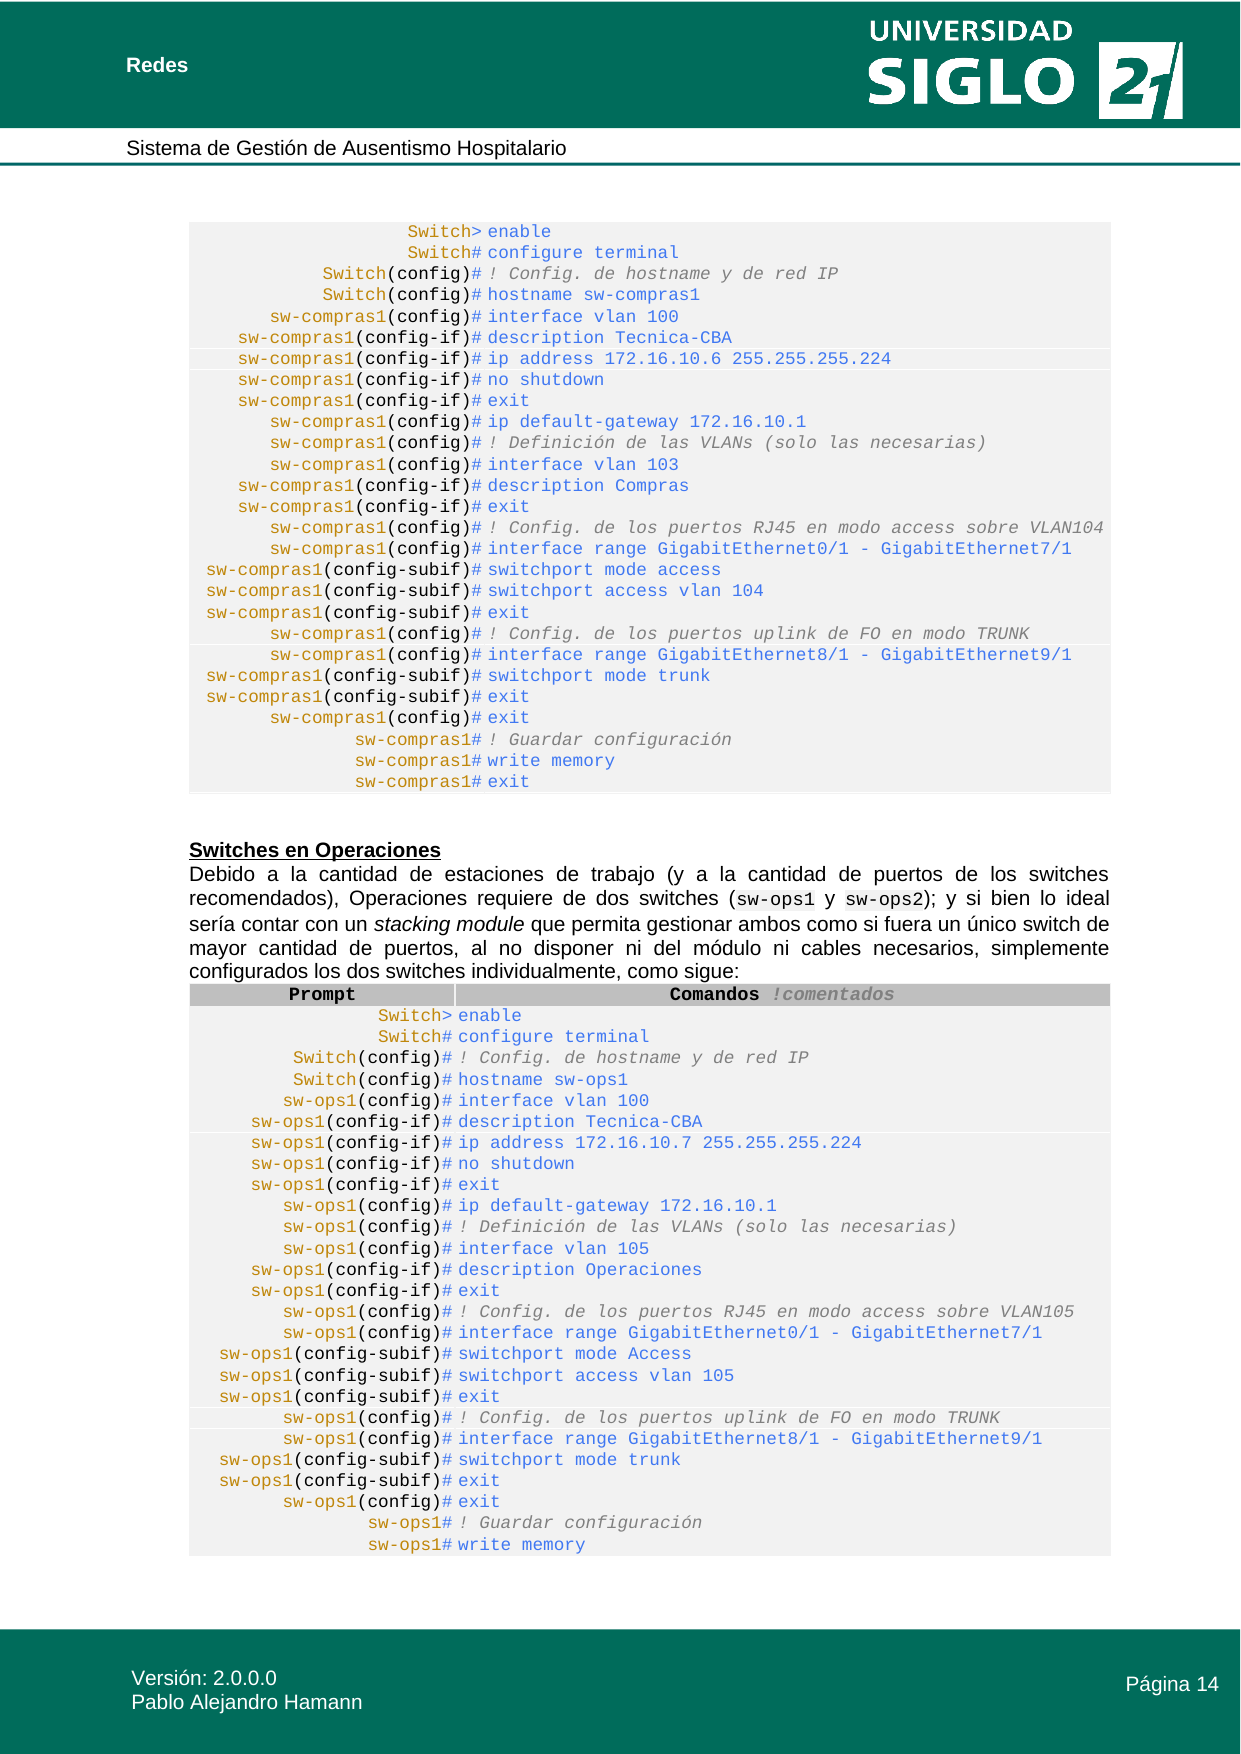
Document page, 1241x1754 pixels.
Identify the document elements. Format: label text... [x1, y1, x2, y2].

table_cell exit [456, 1176, 1110, 1196]
table_cell sw-compras1(config)# [190, 519, 484, 539]
table_cell Switch(config)# [190, 265, 484, 285]
table_cell Switch> [190, 1007, 454, 1027]
table_cell sw-compras1(config-subif)# [190, 561, 484, 581]
table_cell ! Guardar configuración [485, 730, 1110, 750]
table_cell sw-ops1(config-if)# [190, 1155, 454, 1175]
table_cell configure terminal [456, 1028, 1110, 1048]
table_cell sw-ops1(config-subif)# [190, 1451, 454, 1471]
table_cell sw-compras1# [190, 730, 484, 750]
table_cell sw-compras1(config-subif)# [190, 582, 484, 602]
table_cell sw-ops1(config-if)# [190, 1113, 454, 1132]
table_cell sw-compras1(config-subif)# [190, 603, 484, 623]
table_cell sw-ops1(config)# [190, 1218, 454, 1238]
table_cell interface vlan 100 [485, 307, 1110, 327]
table_cell sw-ops1(config-subif)# [190, 1472, 454, 1492]
table_cell sw-ops1(config-subif)# [190, 1366, 454, 1386]
table_cell sw-ops1(config)# [190, 1239, 454, 1259]
table_cell sw-ops1(config-if)# [190, 1134, 454, 1154]
table_cell sw-ops1(config)# [190, 1324, 454, 1344]
table_cell sw-compras1(config)# [190, 434, 484, 454]
table_cell sw-compras1(config-subif)# [190, 688, 484, 708]
table_cell Switch(config)# [190, 286, 484, 306]
table_cell interface range GigabitEthernet8/1 - GigabitEthernet9/1 [456, 1430, 1110, 1450]
table_cell switchport mode trunk [456, 1451, 1110, 1471]
table_cell exit [456, 1493, 1110, 1513]
table_cell sw-ops1(config-if)# [190, 1176, 454, 1196]
table_cell Switch# [190, 1028, 454, 1048]
table_cell switchport access vlan 105 [456, 1366, 1110, 1386]
table_cell ! Config. de los puertos RJ45 en modo access sobre VLAN105 [456, 1303, 1110, 1323]
table_cell sw-compras1(config-if)# [190, 328, 484, 348]
table_cell exit [485, 709, 1110, 729]
table_cell sw-compras1(config-if)# [190, 476, 484, 496]
table_cell hostname sw-ops1 [456, 1070, 1110, 1090]
table_cell exit [456, 1472, 1110, 1492]
table_cell exit [485, 498, 1110, 518]
table_cell write memory [456, 1535, 1110, 1555]
table_cell ! Definición de las VLANs (solo las necesarias) [485, 434, 1110, 454]
table_header Prompt [190, 984, 454, 1006]
table_cell exit [456, 1387, 1110, 1407]
table_cell switchport access vlan 104 [485, 582, 1110, 602]
table_cell Switch# [190, 244, 484, 264]
picture [868, 20, 1183, 119]
table_cell interface range GigabitEthernet8/1 - GigabitEthernet9/1 [485, 646, 1110, 666]
table_cell sw-compras1(config)# [190, 455, 484, 475]
table_cell ! Config. de hostname y de red IP [485, 265, 1110, 285]
table_cell Switch> [190, 223, 484, 243]
table_cell ip default-gateway 172.16.10.1 [485, 413, 1110, 433]
table_cell exit [485, 688, 1110, 708]
table_cell sw-compras1(config-if)# [190, 392, 484, 412]
table_cell ip address 172.16.10.6 255.255.255.224 [485, 350, 1110, 369]
table_cell enable [485, 223, 1110, 243]
table_cell no shutdown [485, 371, 1110, 391]
table_cell sw-compras1(config)# [190, 646, 484, 666]
table_cell description Compras [485, 476, 1110, 496]
table_cell sw-compras1(config-if)# [190, 371, 484, 391]
table_cell ! Config. de los puertos RJ45 en modo access sobre VLAN104 [485, 519, 1110, 539]
table_cell sw-compras1# [190, 751, 484, 771]
table_cell ! Config. de hostname y de red IP [456, 1049, 1110, 1069]
table_cell switchport mode Access [456, 1345, 1110, 1365]
table_cell sw-compras1(config-if)# [190, 498, 484, 518]
table_cell sw-ops1(config-subif)# [190, 1387, 454, 1407]
table_cell no shutdown [456, 1155, 1110, 1175]
text Debido a la cantidad de estaciones de trabajo (y a la cantidad de puertos de los switches recomendados), Operaciones requiere de dos switches (sw-ops1 y sw-ops2); y si bien lo ideal sería contar con un stacking module que permita gestionar ambos como si fuera un único switch de mayor cantidad de puertos, al no disponer ni del módulo ni cables necesarios, simplemente configurados los dos switches individualmente, como sigue: [189, 862, 1110, 983]
table_cell sw-ops1(config-subif)# [190, 1345, 454, 1365]
table_cell exit [485, 603, 1110, 623]
table_cell ! Config. de los puertos uplink de FO en modo TRUNK [456, 1409, 1110, 1428]
table_cell ! Config. de los puertos uplink de FO en modo TRUNK [485, 624, 1110, 644]
table_cell sw-ops1(config)# [190, 1197, 454, 1217]
table_cell interface range GigabitEthernet0/1 - GigabitEthernet7/1 [485, 540, 1110, 560]
table_cell switchport mode trunk [485, 667, 1110, 687]
table_cell enable [456, 1007, 1110, 1027]
table_cell sw-ops1(config)# [190, 1409, 454, 1428]
table_cell description Operaciones [456, 1260, 1110, 1281]
table_cell sw-ops1(config)# [190, 1493, 454, 1513]
table_cell Switch(config)# [190, 1070, 454, 1090]
table_cell interface range GigabitEthernet0/1 - GigabitEthernet7/1 [456, 1324, 1110, 1344]
table_cell hostname sw-compras1 [485, 286, 1110, 306]
table_cell sw-compras1(config)# [190, 624, 484, 644]
table_header Comandos !comentados [456, 984, 1110, 1006]
table_cell ip address 172.16.10.7 255.255.255.224 [456, 1134, 1110, 1154]
table_cell ip default-gateway 172.16.10.1 [456, 1197, 1110, 1217]
table_cell interface vlan 105 [456, 1239, 1110, 1259]
table_cell ! Guardar configuración [456, 1514, 1110, 1534]
table_cell Switch(config)# [190, 1049, 454, 1069]
table_cell interface vlan 100 [456, 1091, 1110, 1111]
table_cell configure terminal [485, 244, 1110, 264]
table_cell switchport mode access [485, 561, 1110, 581]
table_cell exit [485, 773, 1110, 792]
table_cell sw-compras1(config)# [190, 307, 484, 327]
table_cell description Tecnica-CBA [456, 1113, 1110, 1132]
table_cell sw-compras1(config-if)# [190, 350, 484, 369]
table_cell sw-ops1(config-if)# [190, 1282, 454, 1302]
table_cell interface vlan 103 [485, 455, 1110, 475]
table_cell description Tecnica-CBA [485, 328, 1110, 348]
table_cell exit [456, 1282, 1110, 1302]
table_cell sw-compras1(config)# [190, 413, 484, 433]
table_cell sw-compras1# [190, 773, 484, 792]
table_cell exit [485, 392, 1110, 412]
table_cell sw-compras1(config)# [190, 540, 484, 560]
table_cell sw-ops1(config-if)# [190, 1260, 454, 1281]
table_cell sw-ops1# [190, 1514, 454, 1534]
table_cell sw-ops1(config)# [190, 1430, 454, 1450]
table_cell sw-ops1(config)# [190, 1303, 454, 1323]
table_cell ! Definición de las VLANs (solo las necesarias) [456, 1218, 1110, 1238]
table_cell write memory [485, 751, 1110, 771]
table_cell sw-compras1(config)# [190, 709, 484, 729]
subtitle Switches en Operaciones [189, 838, 1110, 862]
table_cell sw-ops1# [190, 1535, 454, 1555]
table_cell sw-compras1(config-subif)# [190, 667, 484, 687]
table_cell sw-ops1(config)# [190, 1091, 454, 1111]
